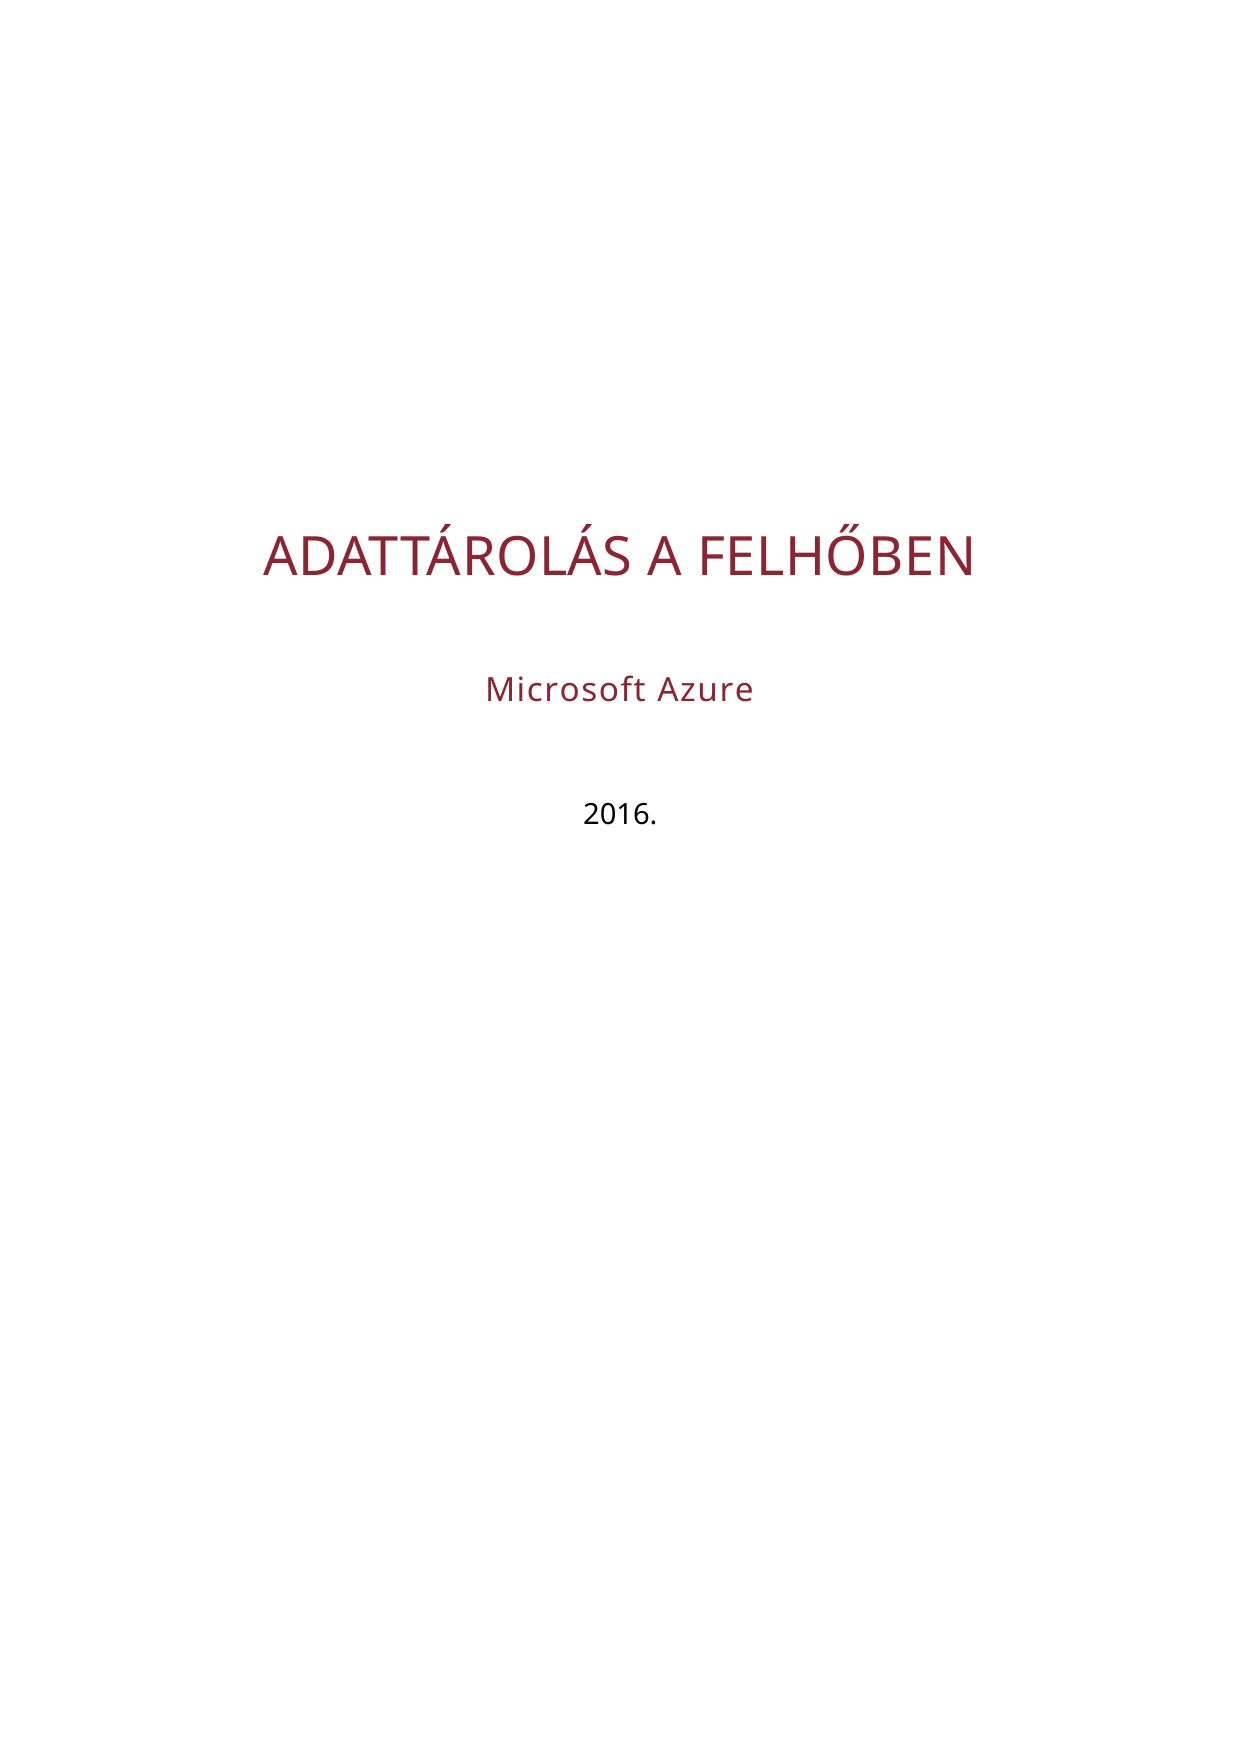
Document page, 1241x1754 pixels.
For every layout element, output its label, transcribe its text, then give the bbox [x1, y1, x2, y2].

text 2016. [75, 793, 1165, 833]
